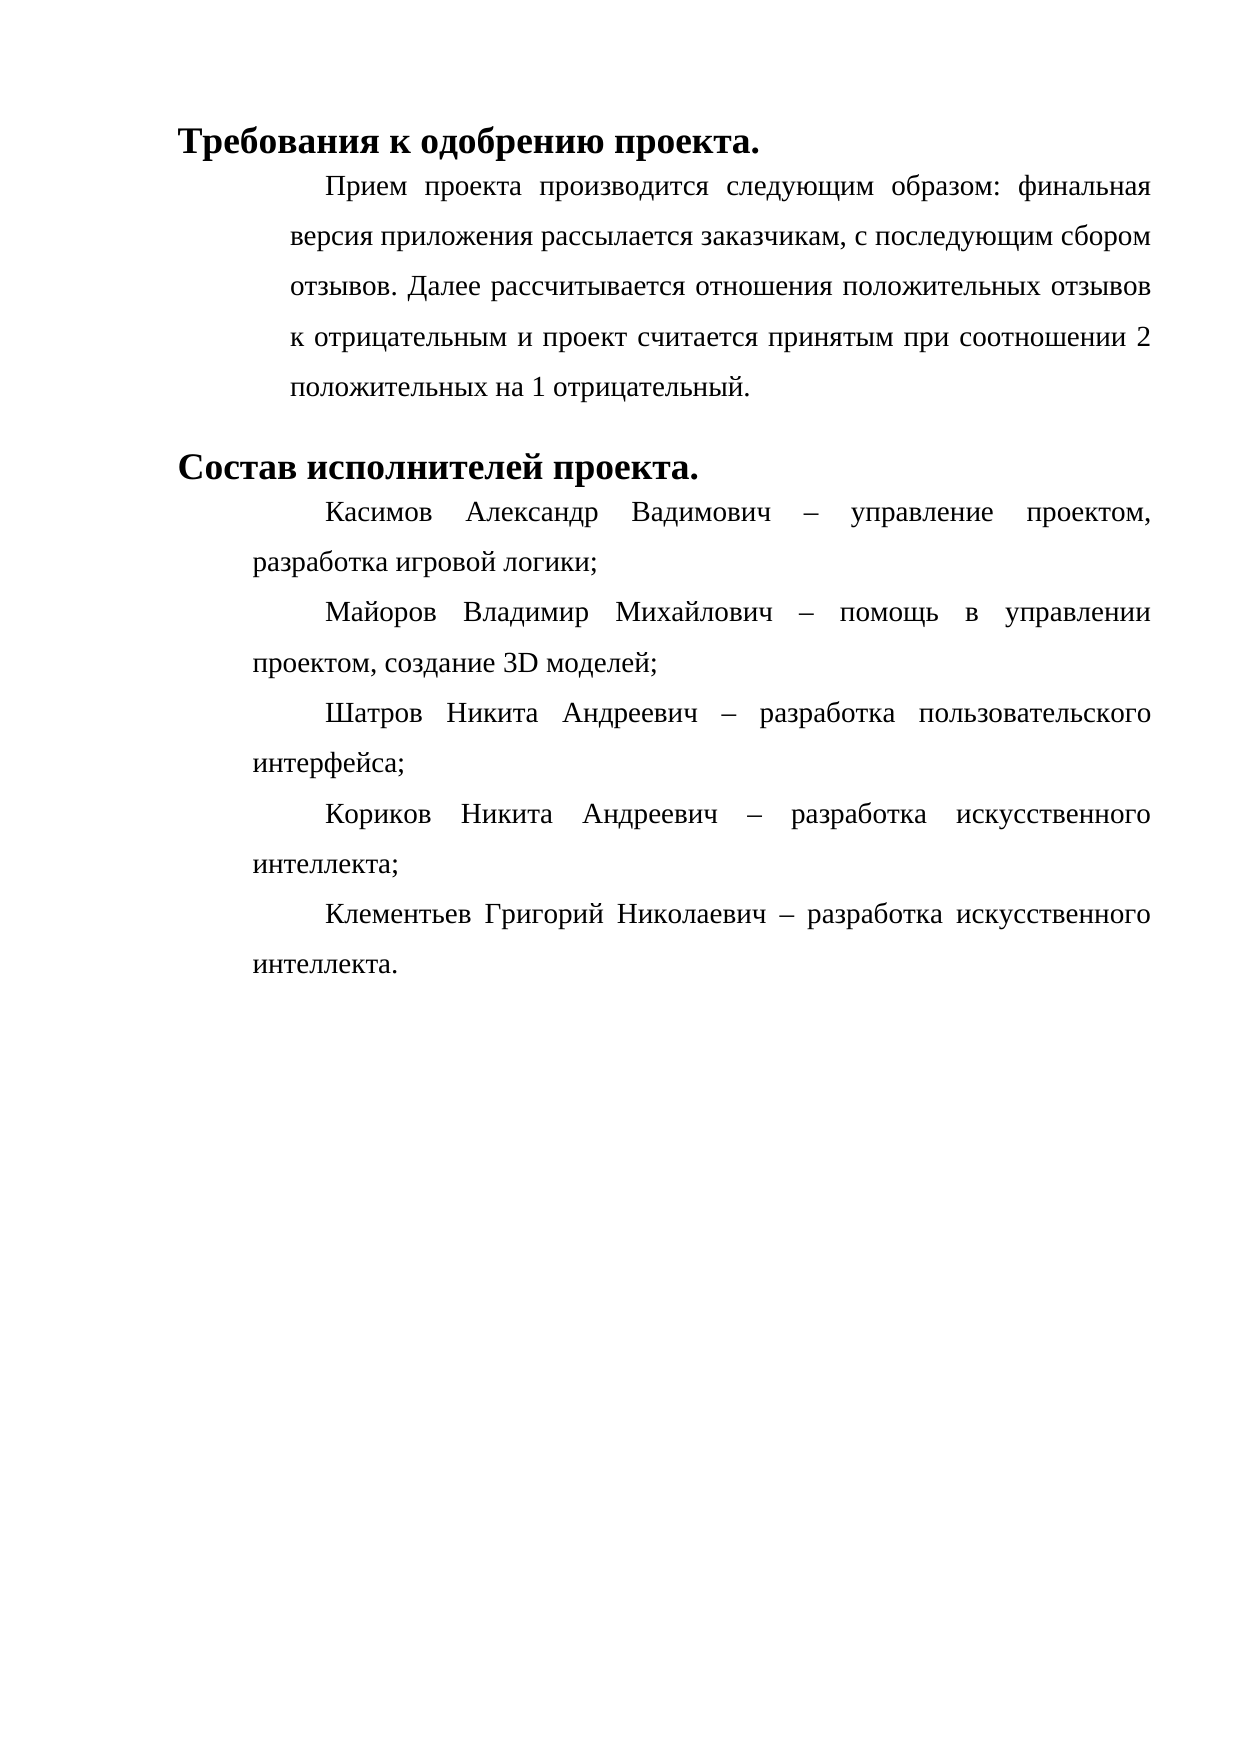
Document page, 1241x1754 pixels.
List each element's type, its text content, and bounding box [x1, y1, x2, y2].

list Майоров Владимир Михайлович – помощь в управлении проектом, создание 3D моделей; [252, 594, 1152, 678]
subtitle Состав исполнителей проекта. [177, 444, 1152, 487]
subtitle Требования к одобрению проекта. [177, 118, 1152, 161]
list Кориков Никита Андреевич – разработка искусственного интеллекта; [252, 796, 1152, 879]
list Шатров Никита Андреевич – разработка пользовательского интерфейса; [252, 695, 1152, 779]
list Прием проекта производится следующим образом: финальная версия приложения рассылается заказчикам, с последующим сбором отзывов. Далее рассчитывается отношения положительных отзывов к отрицательным и проект считается принятым при соотношении 2 положительных на 1 отрицательный. [290, 168, 1152, 402]
list Касимов Александр Вадимович – управление проектом, разработка игровой логики; [252, 494, 1152, 578]
list Клементьев Григорий Николаевич – разработка искусственного интеллекта. [252, 896, 1152, 980]
